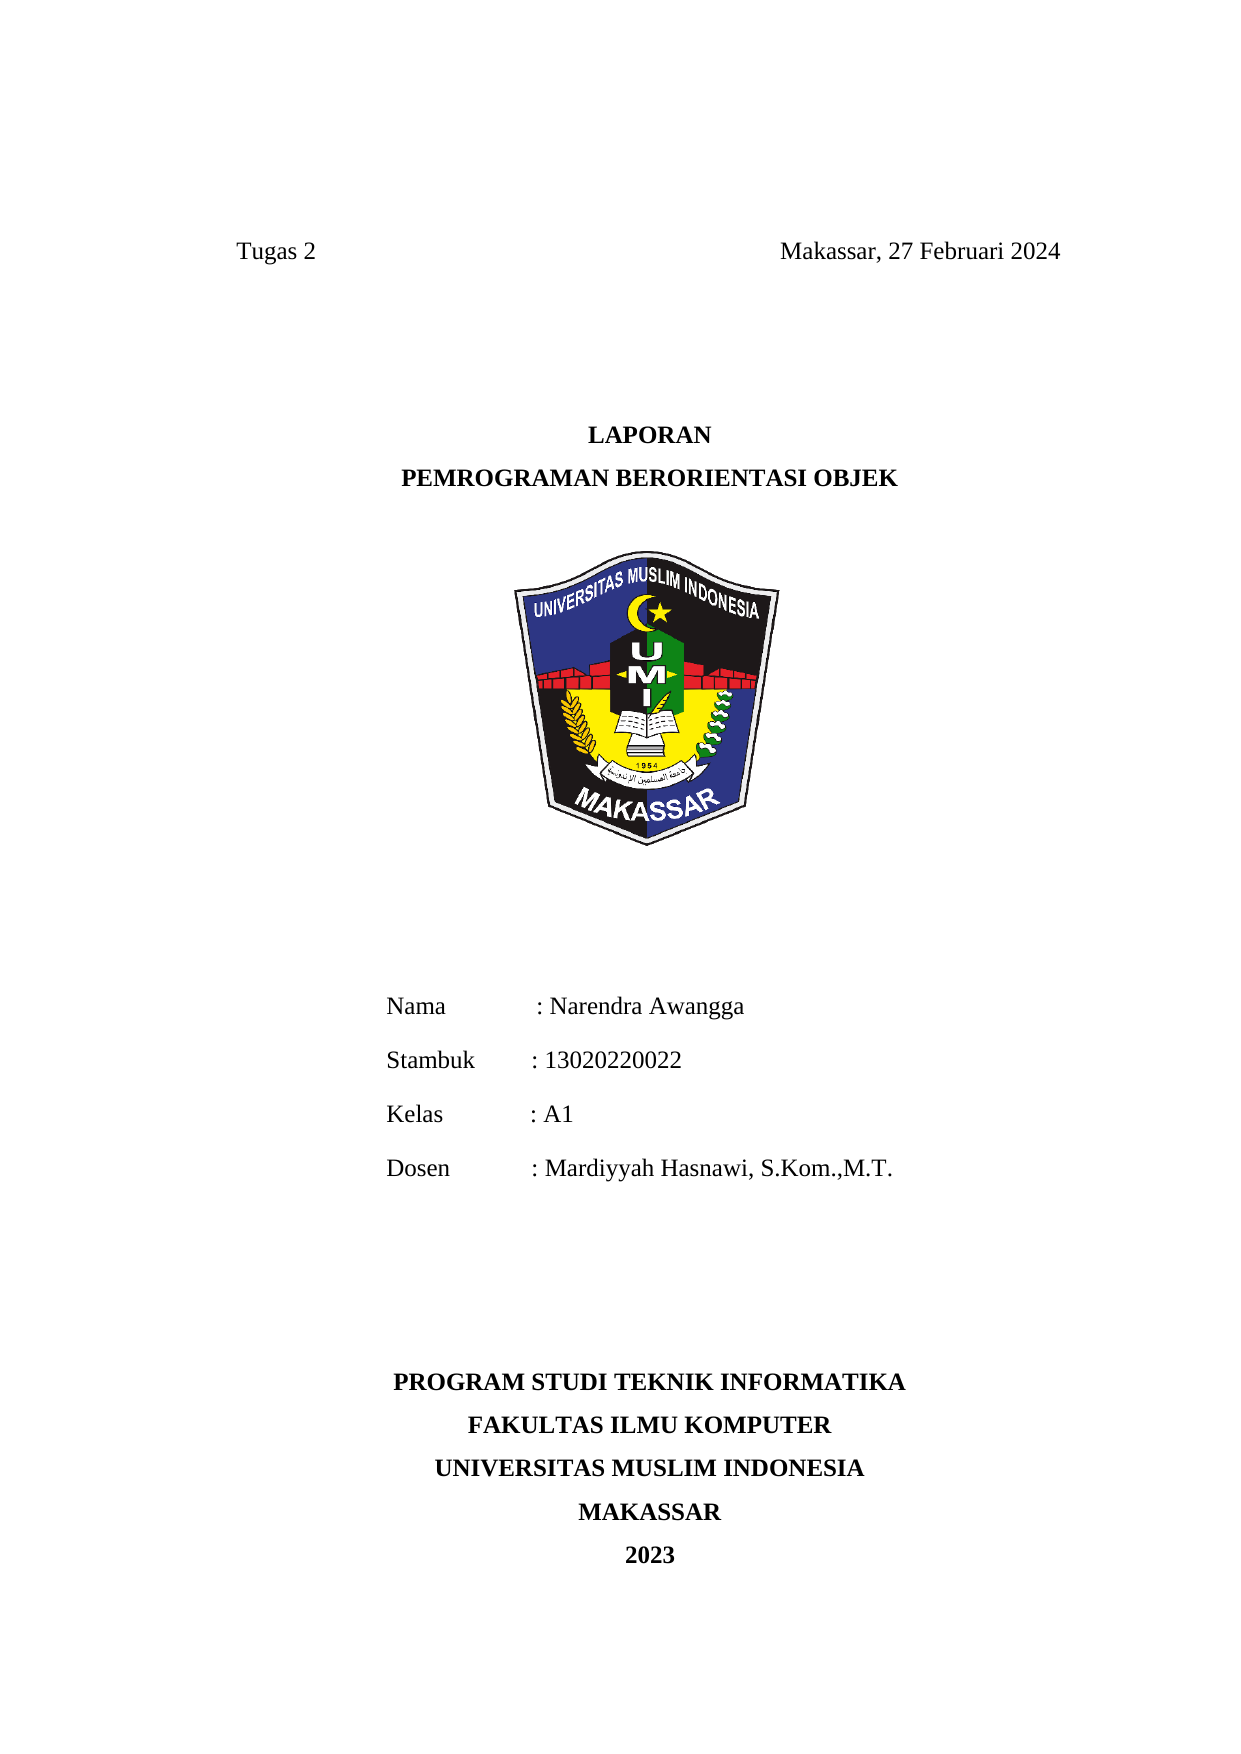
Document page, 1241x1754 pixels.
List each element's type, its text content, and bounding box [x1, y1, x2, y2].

text Nama : Narendra Awangga [386, 991, 1063, 1020]
text PEMROGRAMAN BERORIENTASI OBJEK [236, 463, 1063, 492]
text Tugas 2 Makassar, 27 Februari 2024 [236, 236, 1080, 298]
text UNIVERSITAS MUSLIM INDONESIA [236, 1453, 1063, 1482]
picture [476, 538, 817, 858]
text MAKASSAR [236, 1497, 1063, 1525]
text Kelas : A1 [386, 1099, 1063, 1127]
text Stambuk : 13020220022 [386, 1045, 1063, 1074]
text FAKULTAS ILMU KOMPUTER [236, 1410, 1063, 1439]
text PROGRAM STUDI TEKNIK INFORMATIKA [236, 1367, 1063, 1396]
text 2023 [236, 1540, 1063, 1568]
text Dosen : Mardiyyah Hasnawi, S.Kom.,M.T. [311, 1153, 1063, 1181]
text LAPORAN [236, 420, 1063, 449]
